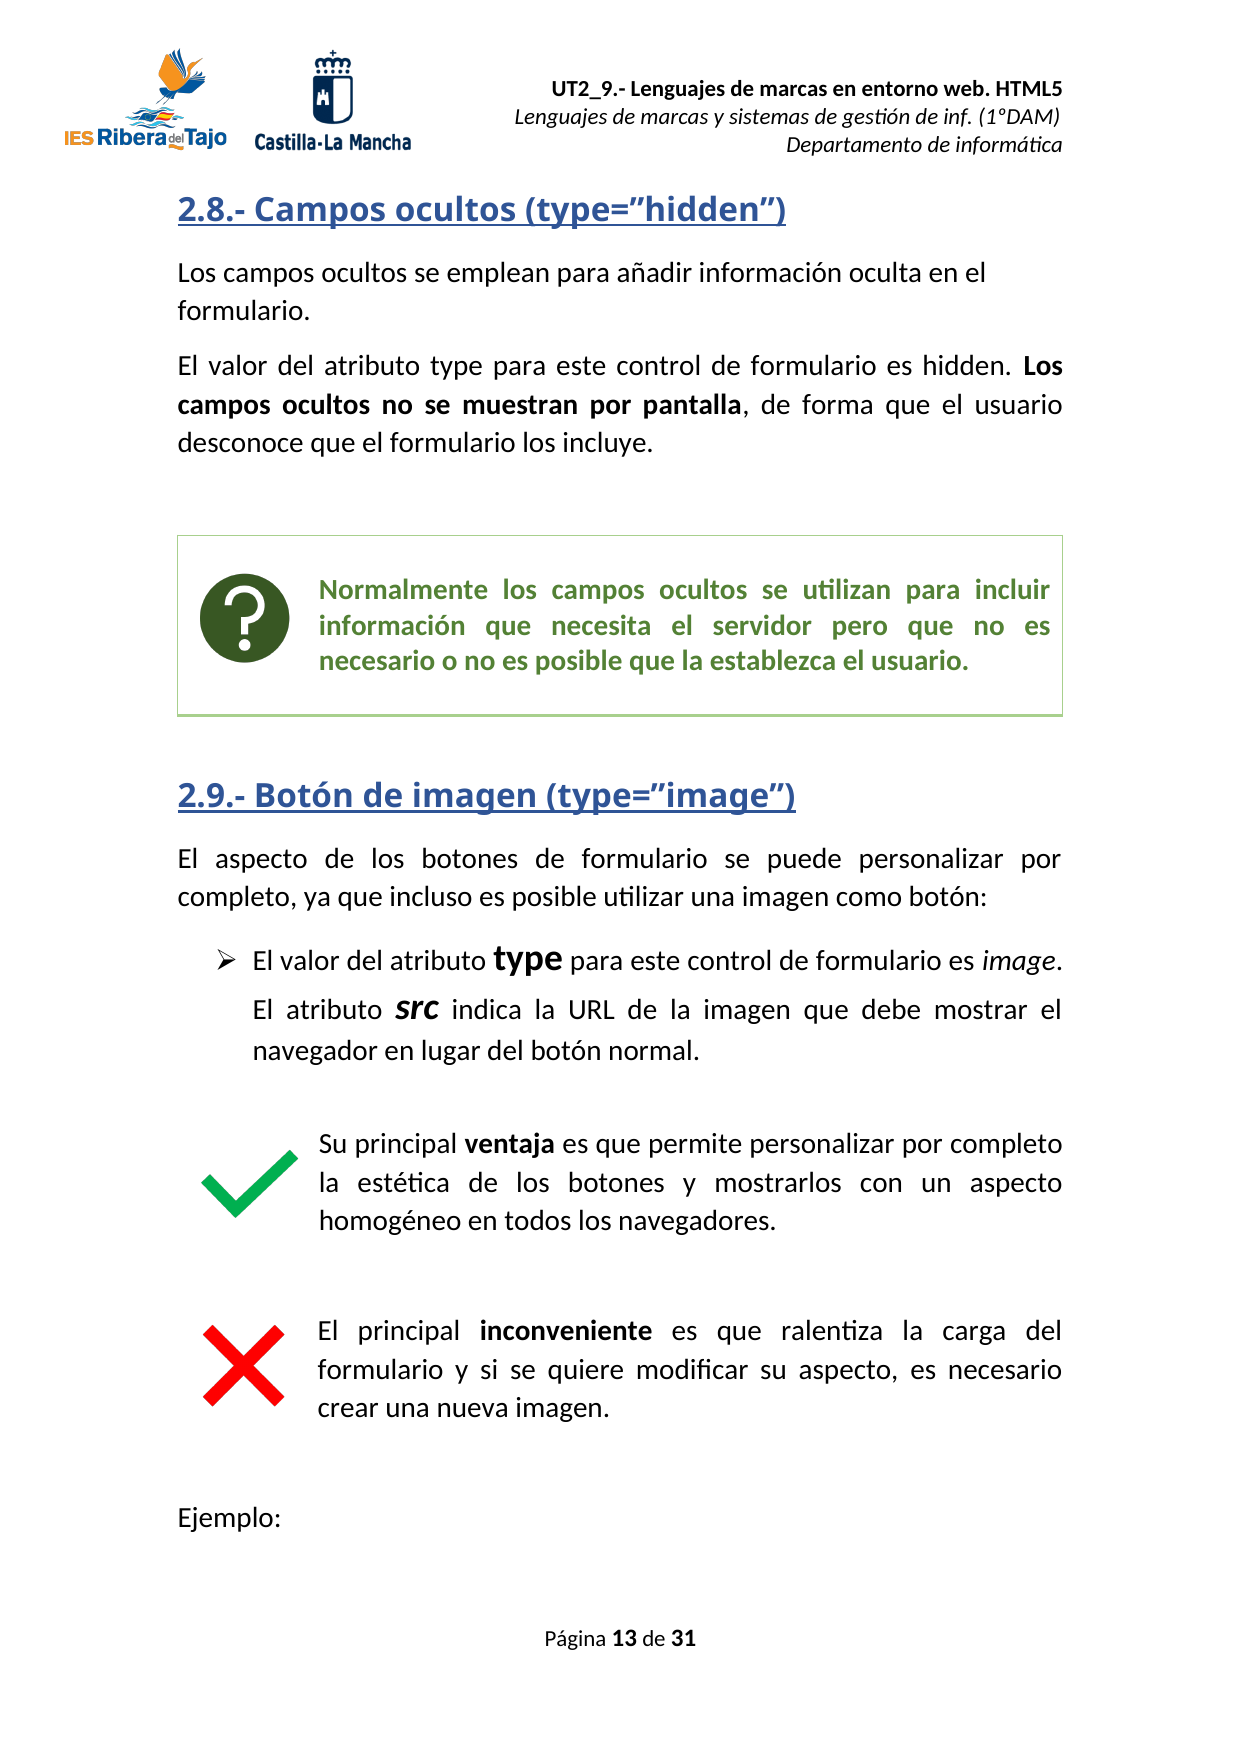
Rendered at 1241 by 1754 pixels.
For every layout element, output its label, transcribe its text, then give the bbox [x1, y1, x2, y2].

subtitle 2.9.- Botón de imagen (type=”image”) [177, 772, 1063, 817]
picture [188, 562, 300, 674]
text El valor del atributo type para este control de formulario es hidden. Los campos ocultos no se muestran por pantalla, de forma que el usuario desconoce que el formulario los incluye. [177, 347, 1063, 460]
text Los campos ocultos se emplean para añadir información oculta en el formulario. [177, 254, 1063, 328]
text Su principal ventaja es que permite personalizar por completo la estética de los botones y mostrarlos con un aspecto homogéneo en todos los navegadores. [177, 1125, 1063, 1238]
text Ejemplo: [177, 1499, 1063, 1535]
text El principal inconveniente es que ralentiza la carga del formulario y si se quiere modificar su aspecto, es necesario crear una nueva imagen. [177, 1312, 1063, 1425]
text El aspecto de los botones de formulario se puede personalizar por completo, ya que incluso es posible utilizar una imagen como botón: [177, 840, 1063, 914]
picture [188, 1310, 299, 1421]
subtitle 2.8.- Campos ocultos (type=”hidden”) [177, 186, 1063, 231]
table_header Normalmente los campos ocultos se utilizan para incluir información que necesita el servidor pero que no es necesario o no es posible que la establezca el usuario. [178, 536, 1062, 714]
list El valor del atributo type para este control de formulario es image. El atributo src indica la URL de la imagen que debe mostrar el navegador en lugar del botón normal. [215, 934, 1063, 1067]
picture [199, 1133, 300, 1234]
picture [65, 48, 227, 151]
picture [233, 37, 432, 167]
